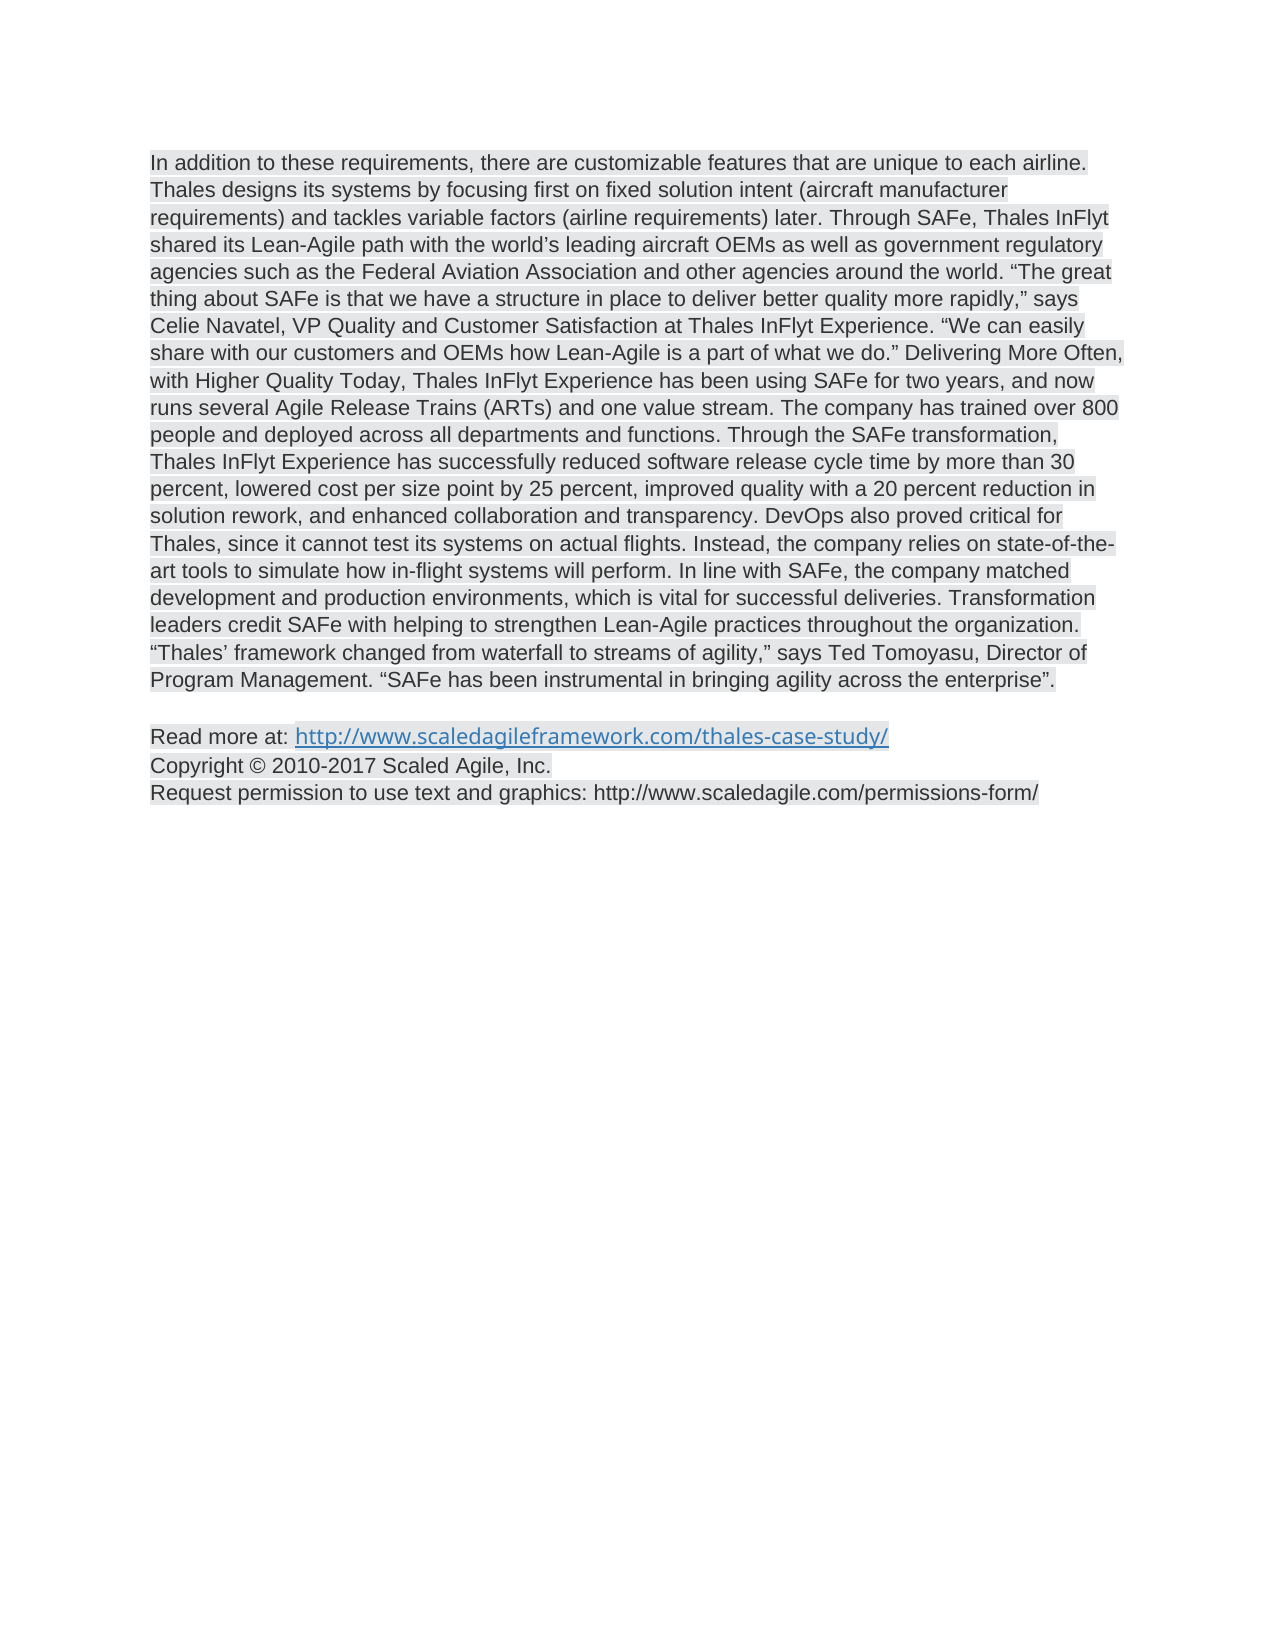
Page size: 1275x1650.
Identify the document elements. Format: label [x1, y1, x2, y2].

text [150, 150, 1125, 805]
